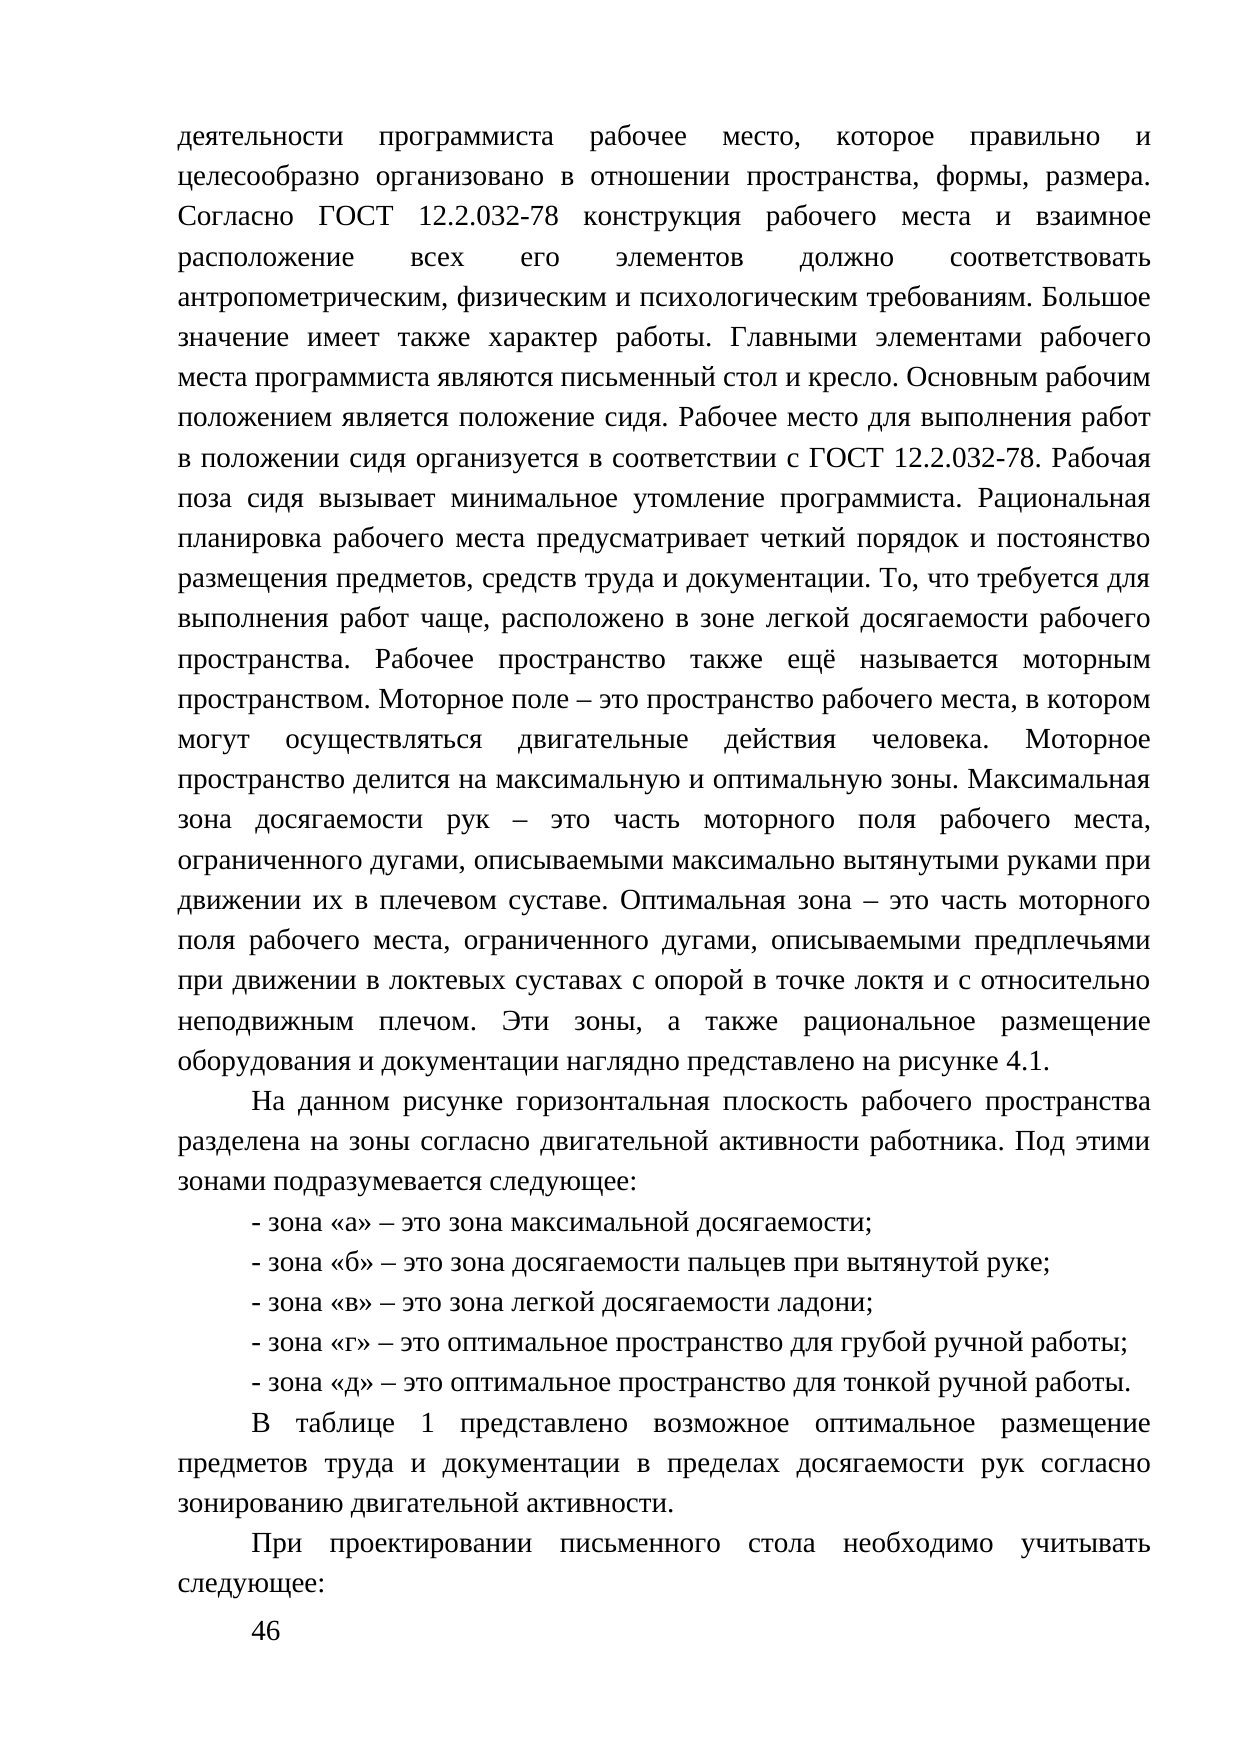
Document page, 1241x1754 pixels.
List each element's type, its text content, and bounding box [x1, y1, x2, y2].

text При проектировании письменного стола необходимо учитывать следующее: [177, 1525, 1152, 1599]
text - зона «в» – это зона легкой досягаемости ладони; [177, 1284, 1152, 1318]
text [177, 118, 1152, 1076]
text - зона «б» – это зона досягаемости пальцев при вытянутой руке; [177, 1244, 1152, 1277]
text На данном рисунке горизонтальная плоскость рабочего пространства разделена на зоны согласно двигательной активности работника. Под этими зонами подразумевается следующее: [177, 1083, 1152, 1197]
text - зона «д» – это оптимальное пространство для тонкой ручной работы. [177, 1364, 1152, 1398]
text В таблице 1 представлено возможное оптимальное размещение предметов труда и документации в пределах досягаемости рук согласно зонированию двигательной активности. [177, 1405, 1152, 1519]
text - зона «а» – это зона максимальной досягаемости; [177, 1204, 1152, 1237]
text - зона «г» – это оптимальное пространство для грубой ручной работы; [177, 1324, 1152, 1358]
